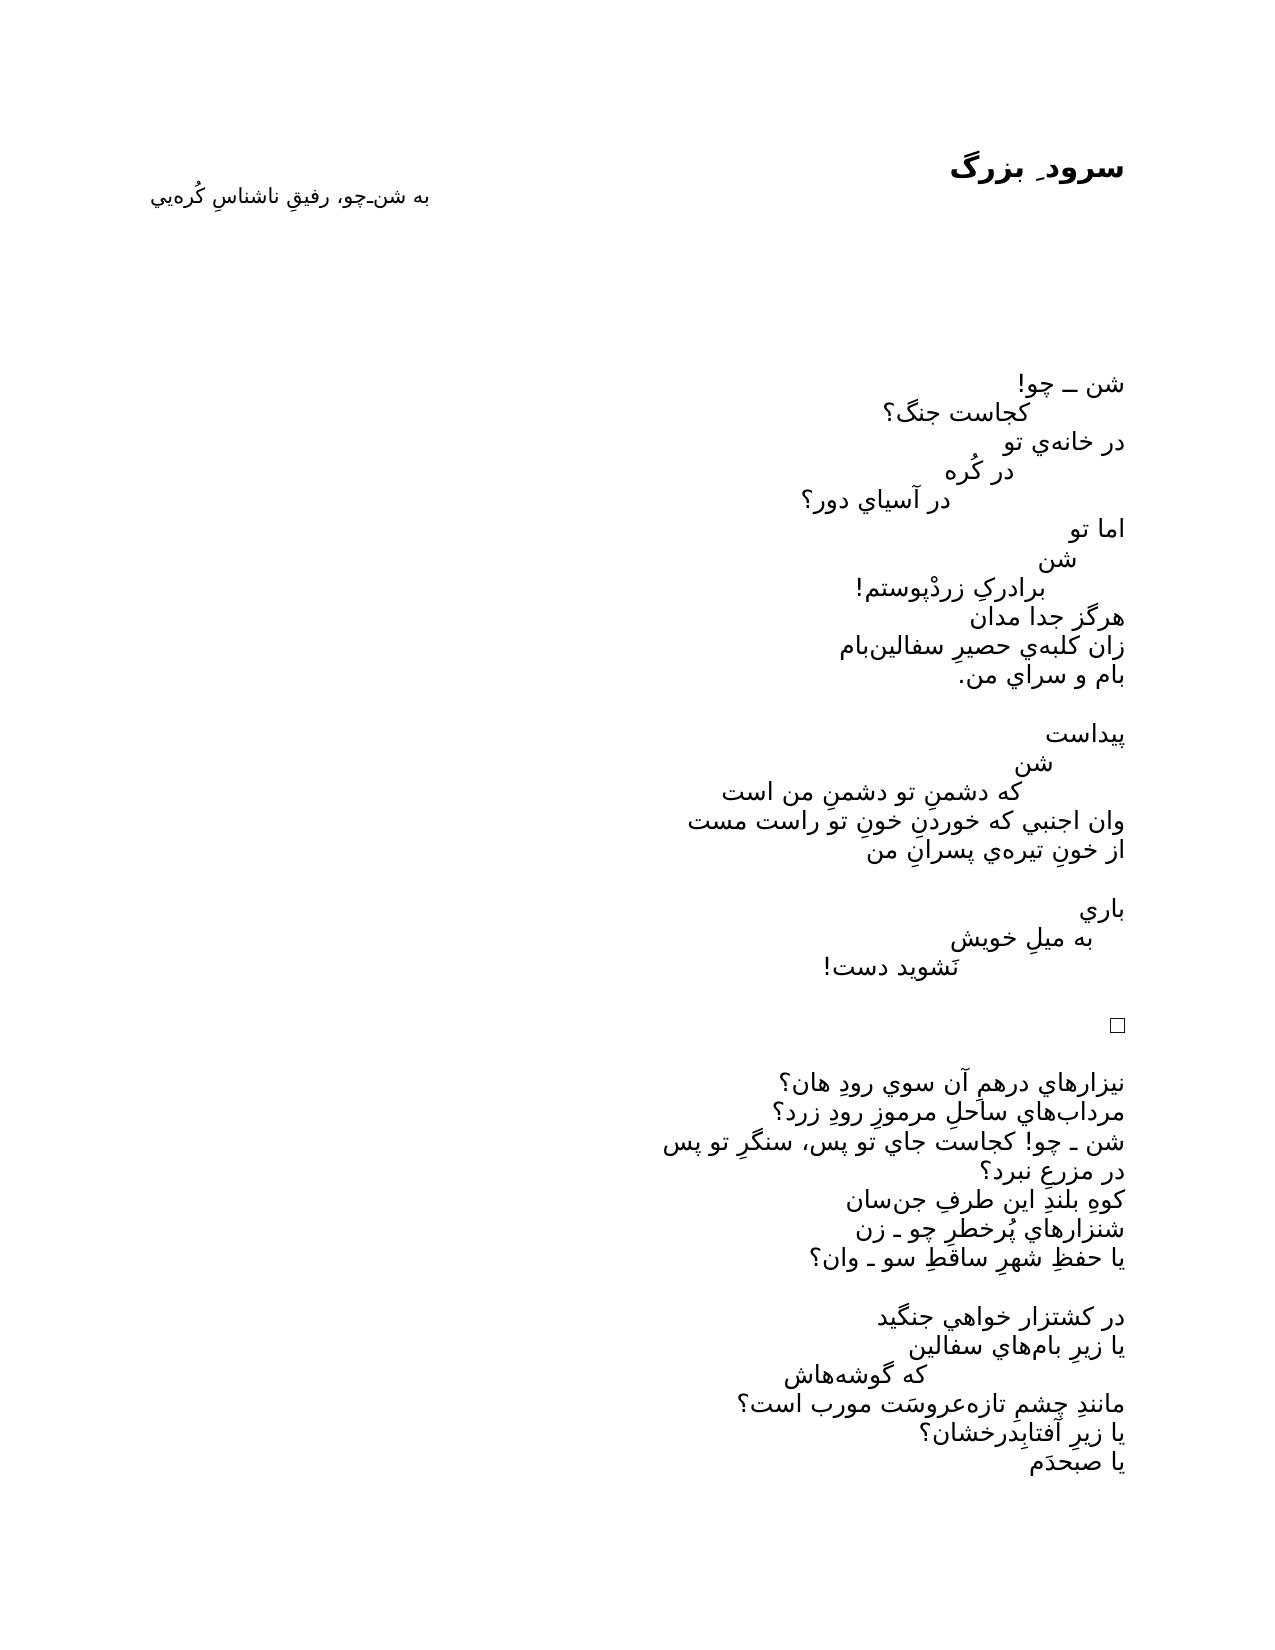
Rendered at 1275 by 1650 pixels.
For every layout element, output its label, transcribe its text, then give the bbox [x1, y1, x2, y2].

text در آسياي دور؟ [150, 485, 1125, 514]
text به ميلِ خويش [150, 923, 1125, 952]
text شن ـ چو! کجاست جاي تو پس، سنگرِ تو پس [150, 1127, 1125, 1156]
text در کشتزار خواهي جنگيد [150, 1302, 1125, 1331]
text زان کلبه‌ي حصيرِ سفالين‌بام [150, 631, 1125, 660]
text مرداب‌هاي ساحلِ مرموزِ رودِ زرد؟ [150, 1097, 1125, 1127]
text نيزارهاي درهمِ آن سوي رودِ هان؟ [150, 1068, 1125, 1097]
text در خانه‌ي تو [150, 427, 1125, 456]
text سرود ِ بزرگ [150, 150, 1125, 184]
text نَشويد دست! [150, 952, 1125, 981]
text يا صبحدَم [150, 1447, 1125, 1477]
text شن [150, 544, 1125, 573]
text هرگز جدا مدان [150, 602, 1125, 631]
text يا زيرِ بام‌هاي سفالين [150, 1331, 1125, 1360]
text يا زيرِ آفتابِدرخشان؟ [150, 1418, 1125, 1447]
text در مزرعِ نبرد؟ [150, 1156, 1125, 1185]
text يا حفظِ شهرِ ساقطِ سو ـ ‌وان؟ [150, 1243, 1125, 1272]
text مانندِ چشمِ تازه‌عروسَت مورب است؟ [150, 1389, 1125, 1418]
text شنزارهاي پُرخطرِ چو ـ ‌زن [150, 1214, 1125, 1243]
text بام و سراي من. [150, 660, 1125, 689]
text به شن‌ـ‌چو، رفيقِ ناشناسِ کُره‌يي [150, 184, 1125, 208]
text پيداست [150, 719, 1125, 748]
text که دشمنِ تو دشمنِ من است [150, 777, 1125, 806]
text کجاست جنگ؟ [150, 398, 1125, 427]
text شن [150, 748, 1125, 777]
text □ [150, 1010, 1125, 1039]
text اما تو [150, 514, 1125, 544]
text وان اجنبي که خوردنِ خونِ تو راست مست [150, 806, 1125, 835]
text باري [150, 894, 1125, 923]
text در کُره [150, 456, 1125, 485]
text کوهِ بلندِ اين طرفِ جن‌سان [150, 1185, 1125, 1214]
text که گوشه‌هاش [150, 1360, 1125, 1389]
text از خونِ تيره‌ي پسرانِ من [150, 835, 1125, 864]
text برادرکِ زردْپوستم! [150, 573, 1125, 602]
text شن ــ چو! [150, 369, 1125, 398]
